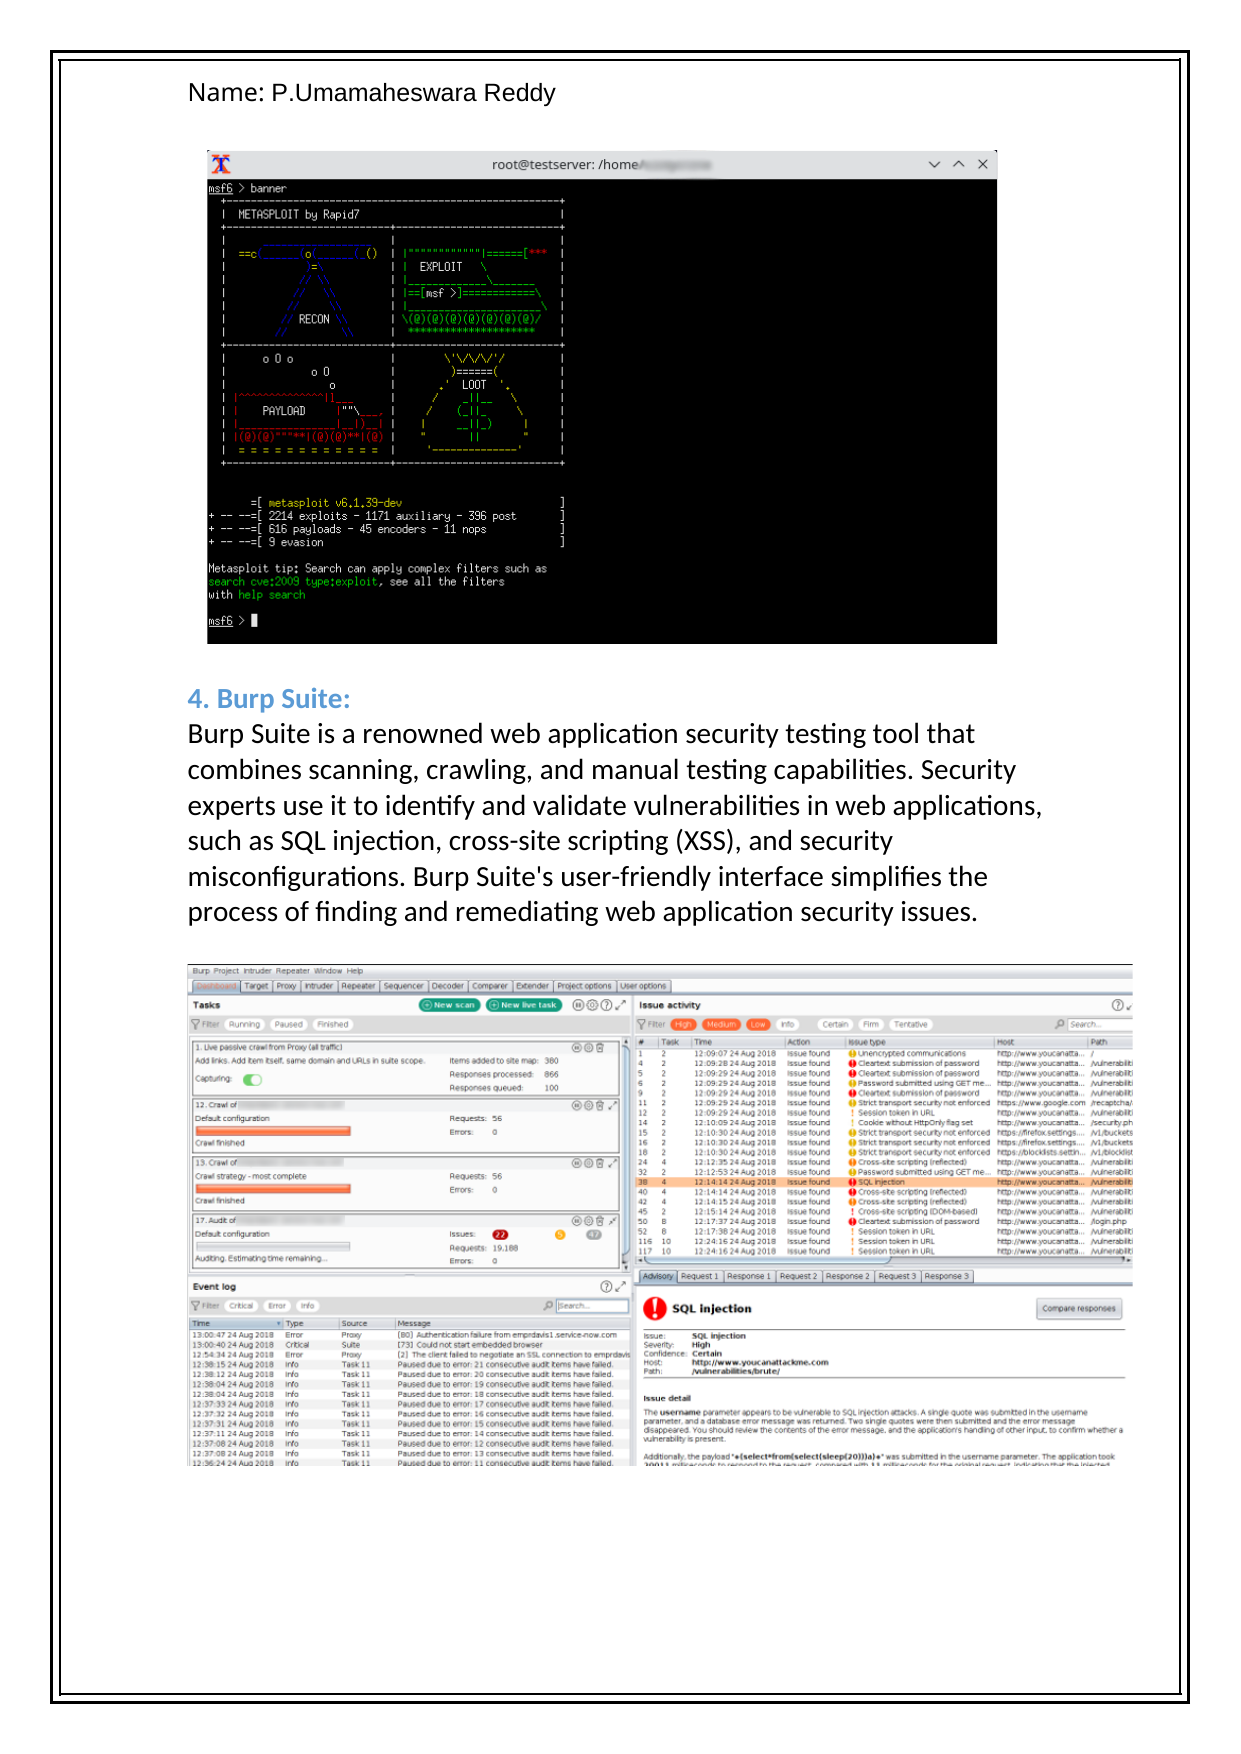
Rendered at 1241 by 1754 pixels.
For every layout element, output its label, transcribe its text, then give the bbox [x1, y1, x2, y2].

text 4. Burp Suite: [187, 680, 1053, 715]
text Burp Suite is a renowned web application security testing tool that combines scanning, crawling, and manual testing capabilities. Security experts use it to identify and validate vulnerabilities in web applications, such as SQL injection, cross-site scripting (XSS), and security misconfigurations. Burp Suite's user-friendly interface simplifies the process of finding and remediating web application security issues. [187, 715, 1053, 929]
picture [187, 964, 1133, 1466]
picture [207, 150, 998, 644]
